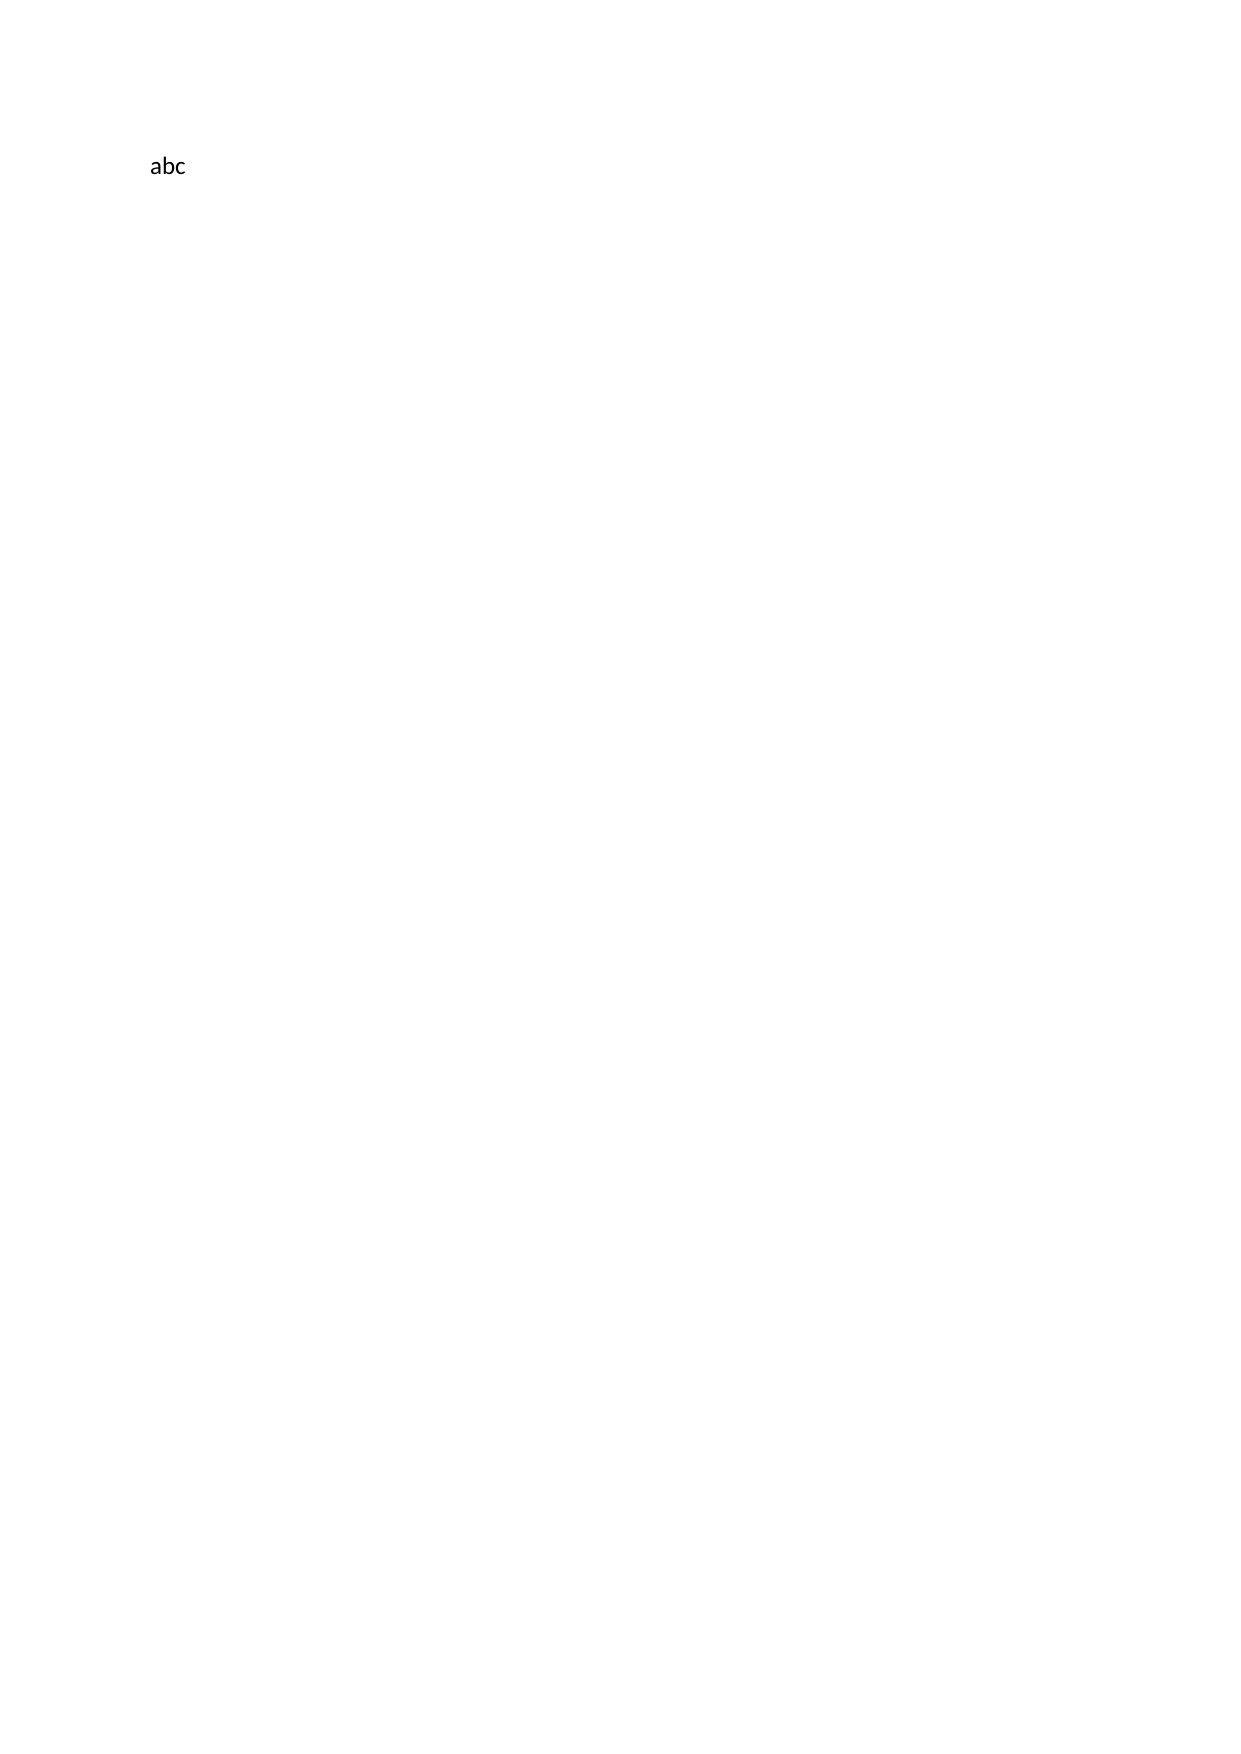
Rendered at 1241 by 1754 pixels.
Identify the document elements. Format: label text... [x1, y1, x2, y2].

text abc [150, 150, 1090, 181]
